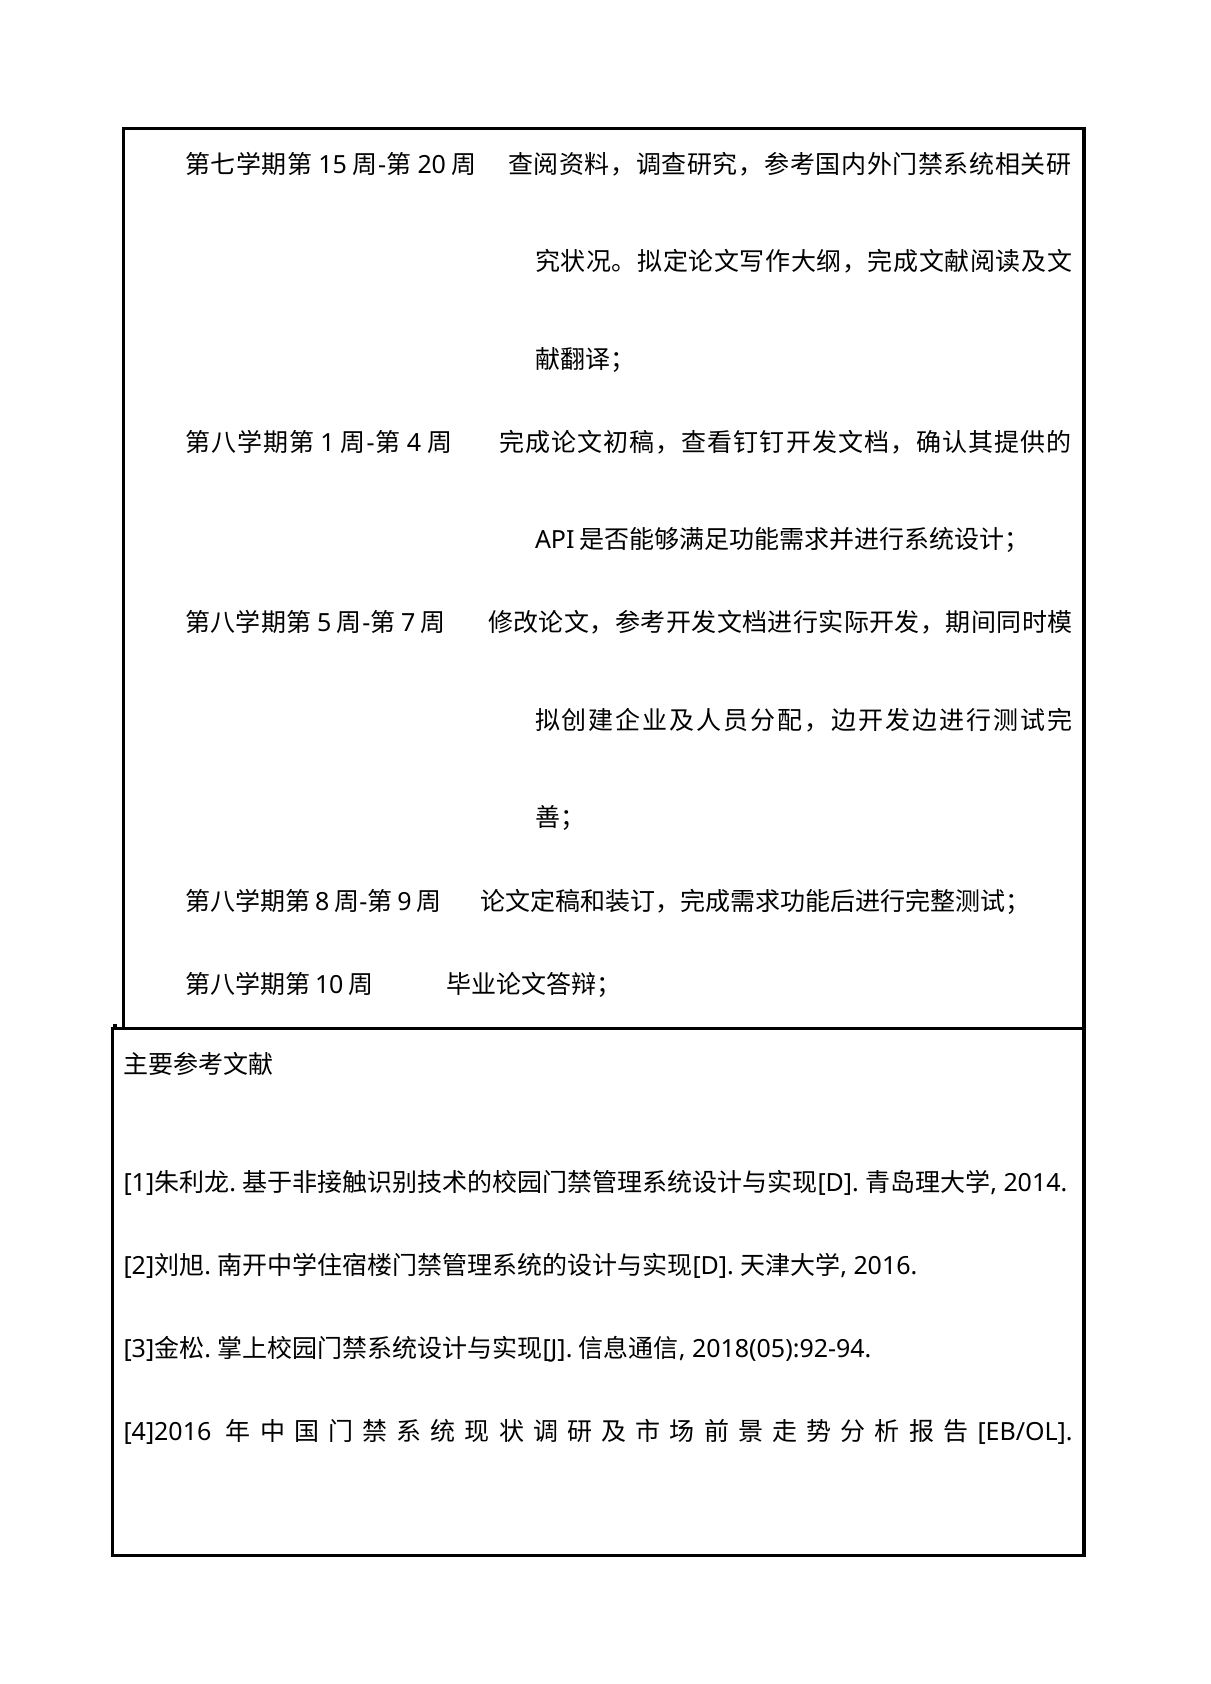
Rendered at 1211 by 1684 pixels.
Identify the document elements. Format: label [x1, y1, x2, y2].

table_cell [114, 1030, 1082, 1553]
table_cell [125, 130, 1082, 1027]
